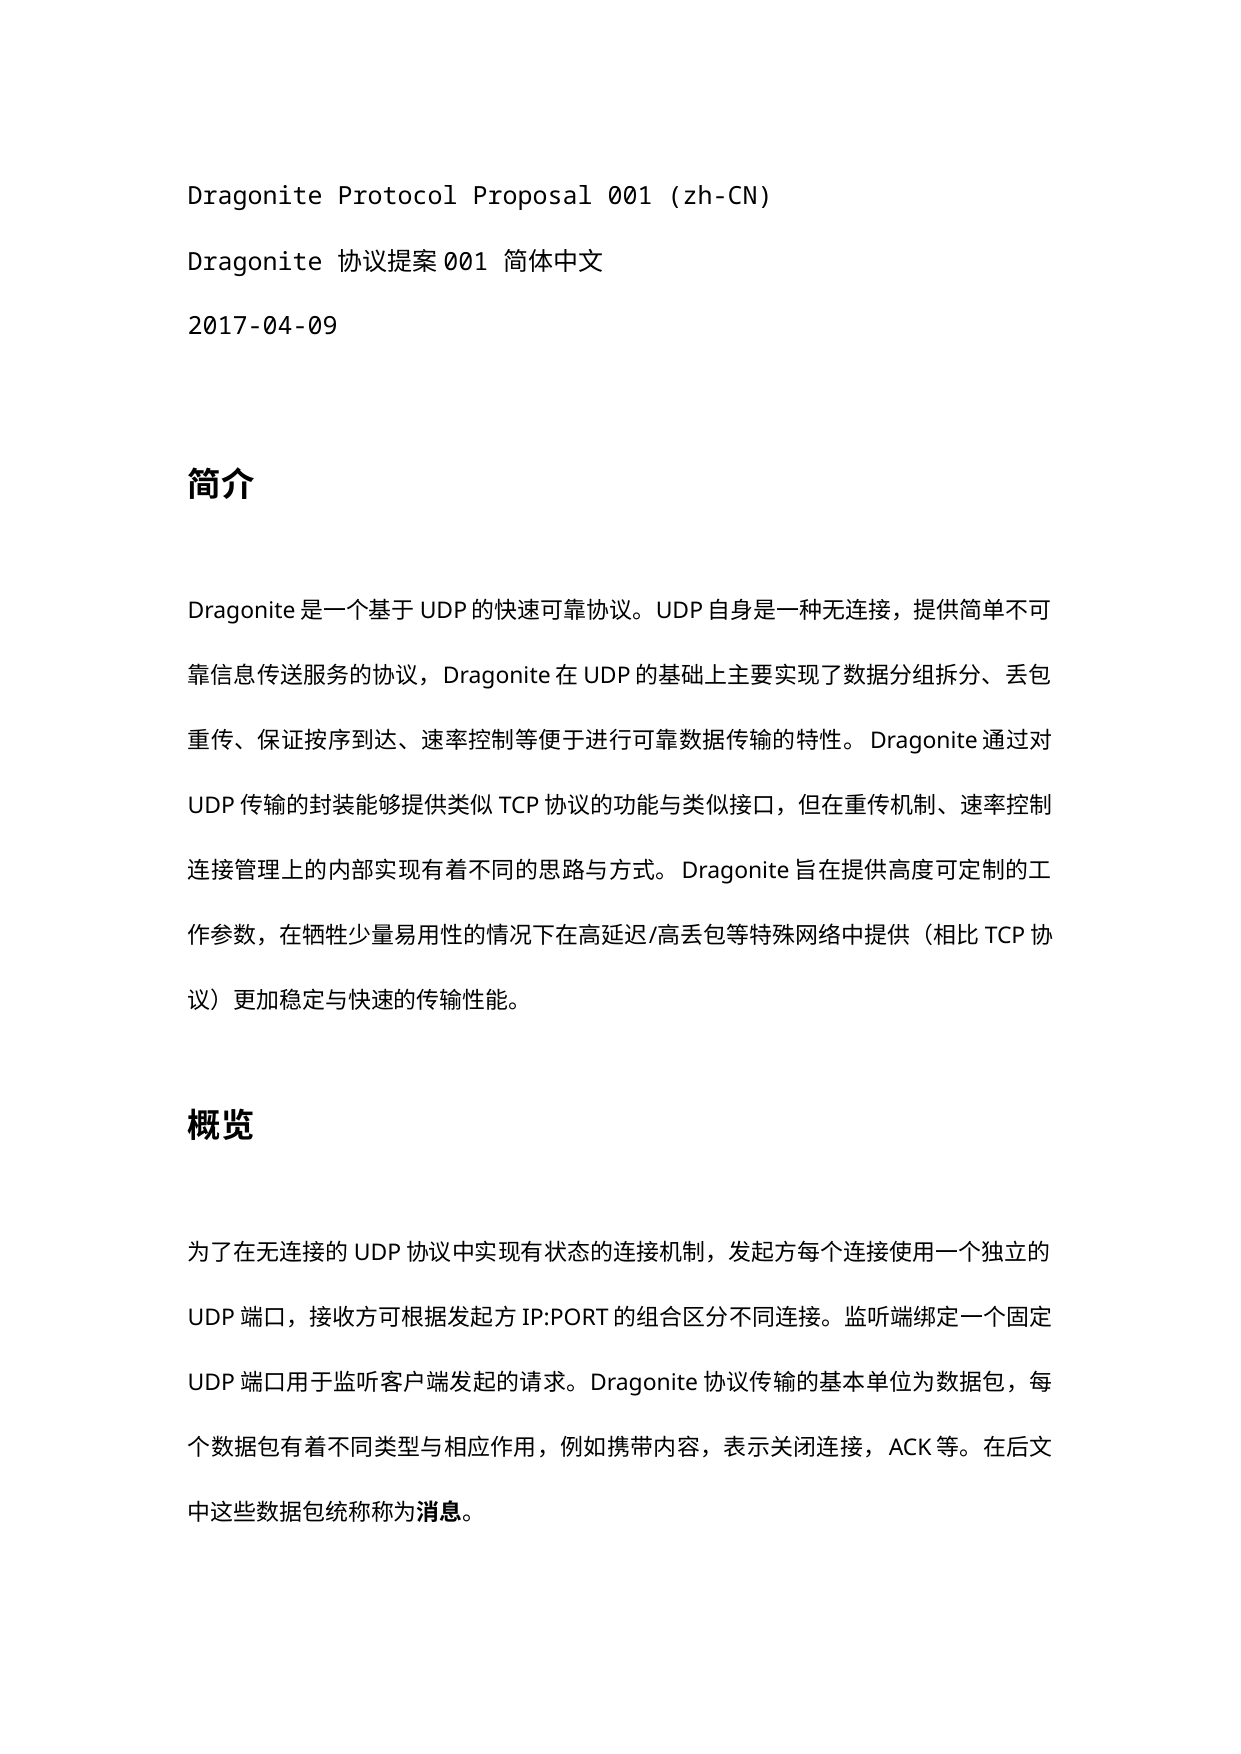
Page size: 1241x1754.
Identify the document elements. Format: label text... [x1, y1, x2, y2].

text 2017-04-09 [187, 292, 1053, 357]
subtitle 简介 [187, 449, 1053, 514]
text 为了在无连接的UDP协议中实现有状态的连接机制，发起方每个连接使用一个独立的UDP端口，接收方可根据发起方IP:PORT的组合区分不同连接。监听端绑定一个固定UDP端口用于监听客户端发起的请求。Dragonite协议传输的基本单位为数据包，每个数据包有着不同类型与相应作用，例如携带内容，表示关闭连接，ACK等。在后文中这些数据包统称称为消息。 [187, 1218, 1053, 1543]
text Dragonite是一个基于UDP的快速可靠协议。UDP自身是一种无连接，提供简单不可靠信息传送服务的协议，Dragonite在UDP的基础上主要实现了数据分组拆分、丢包重传、保证按序到达、速率控制等便于进行可靠数据传输的特性。Dragonite通过对UDP传输的封装能够提供类似TCP协议的功能与类似接口，但在重传机制、速率控制、连接管理上的内部实现有着不同的思路与方式。Dragonite旨在提供高度可定制的工作参数，在牺牲少量易用性的情况下在高延迟/高丢包等特殊网络中提供（相比TCP协议）更加稳定与快速的传输性能。 [187, 576, 1053, 1031]
subtitle 概览 [187, 1091, 1053, 1156]
text Dragonite Protocol Proposal 001 (zh-CN) [187, 162, 1053, 227]
text Dragonite 协议提案 001 简体中文 [187, 227, 1053, 292]
